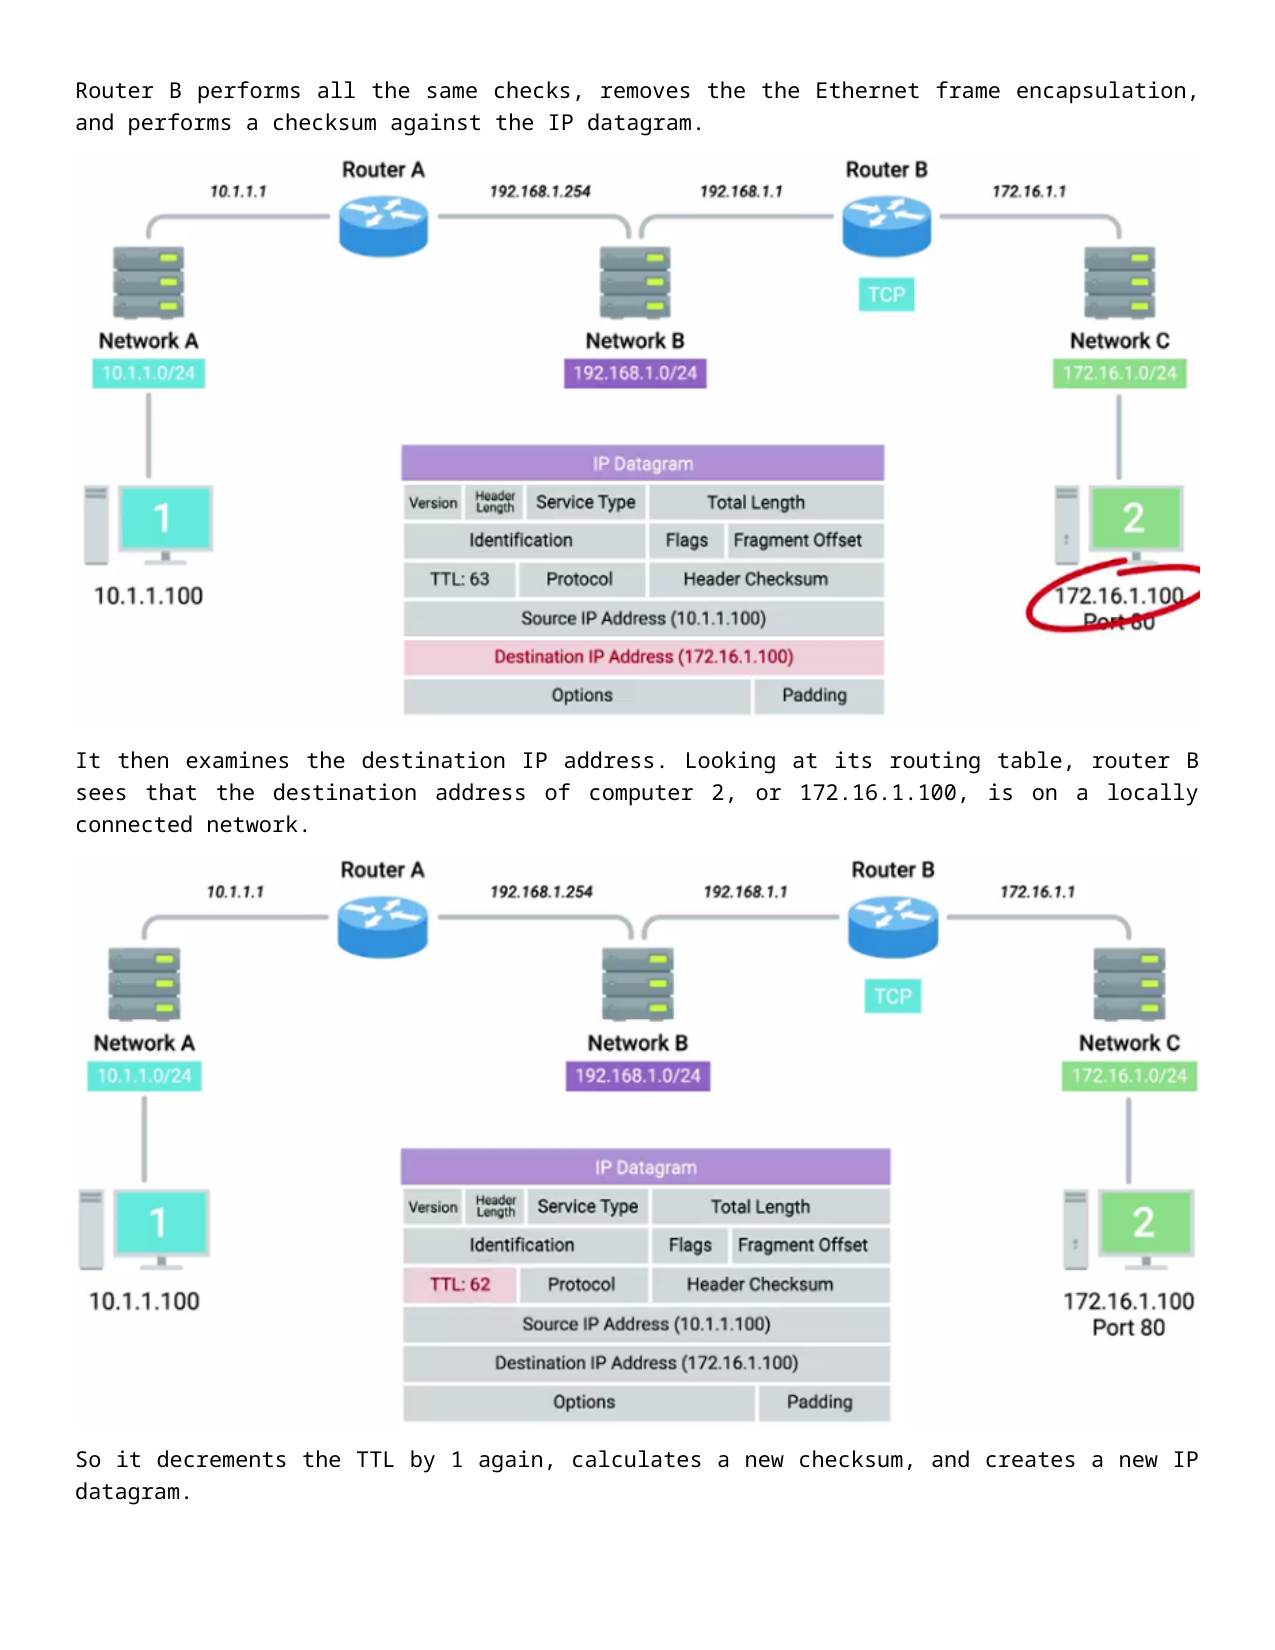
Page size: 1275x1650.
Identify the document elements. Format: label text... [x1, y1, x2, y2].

text So it decrements the TTL by 1 again, calculates a new checksum, and creates a new IP datagram. [75, 1444, 1200, 1506]
picture [75, 857, 1200, 1426]
picture [75, 155, 1200, 726]
text Router B performs all the same checks, removes the the Ethernet frame encapsulation, and performs a checksum against the IP datagram. [75, 75, 1200, 137]
text It then examines the destination IP address. Looking at its routing table, router B sees that the destination address of computer 2, or 172.16.1.100, is on a locally connected network. [75, 744, 1200, 838]
